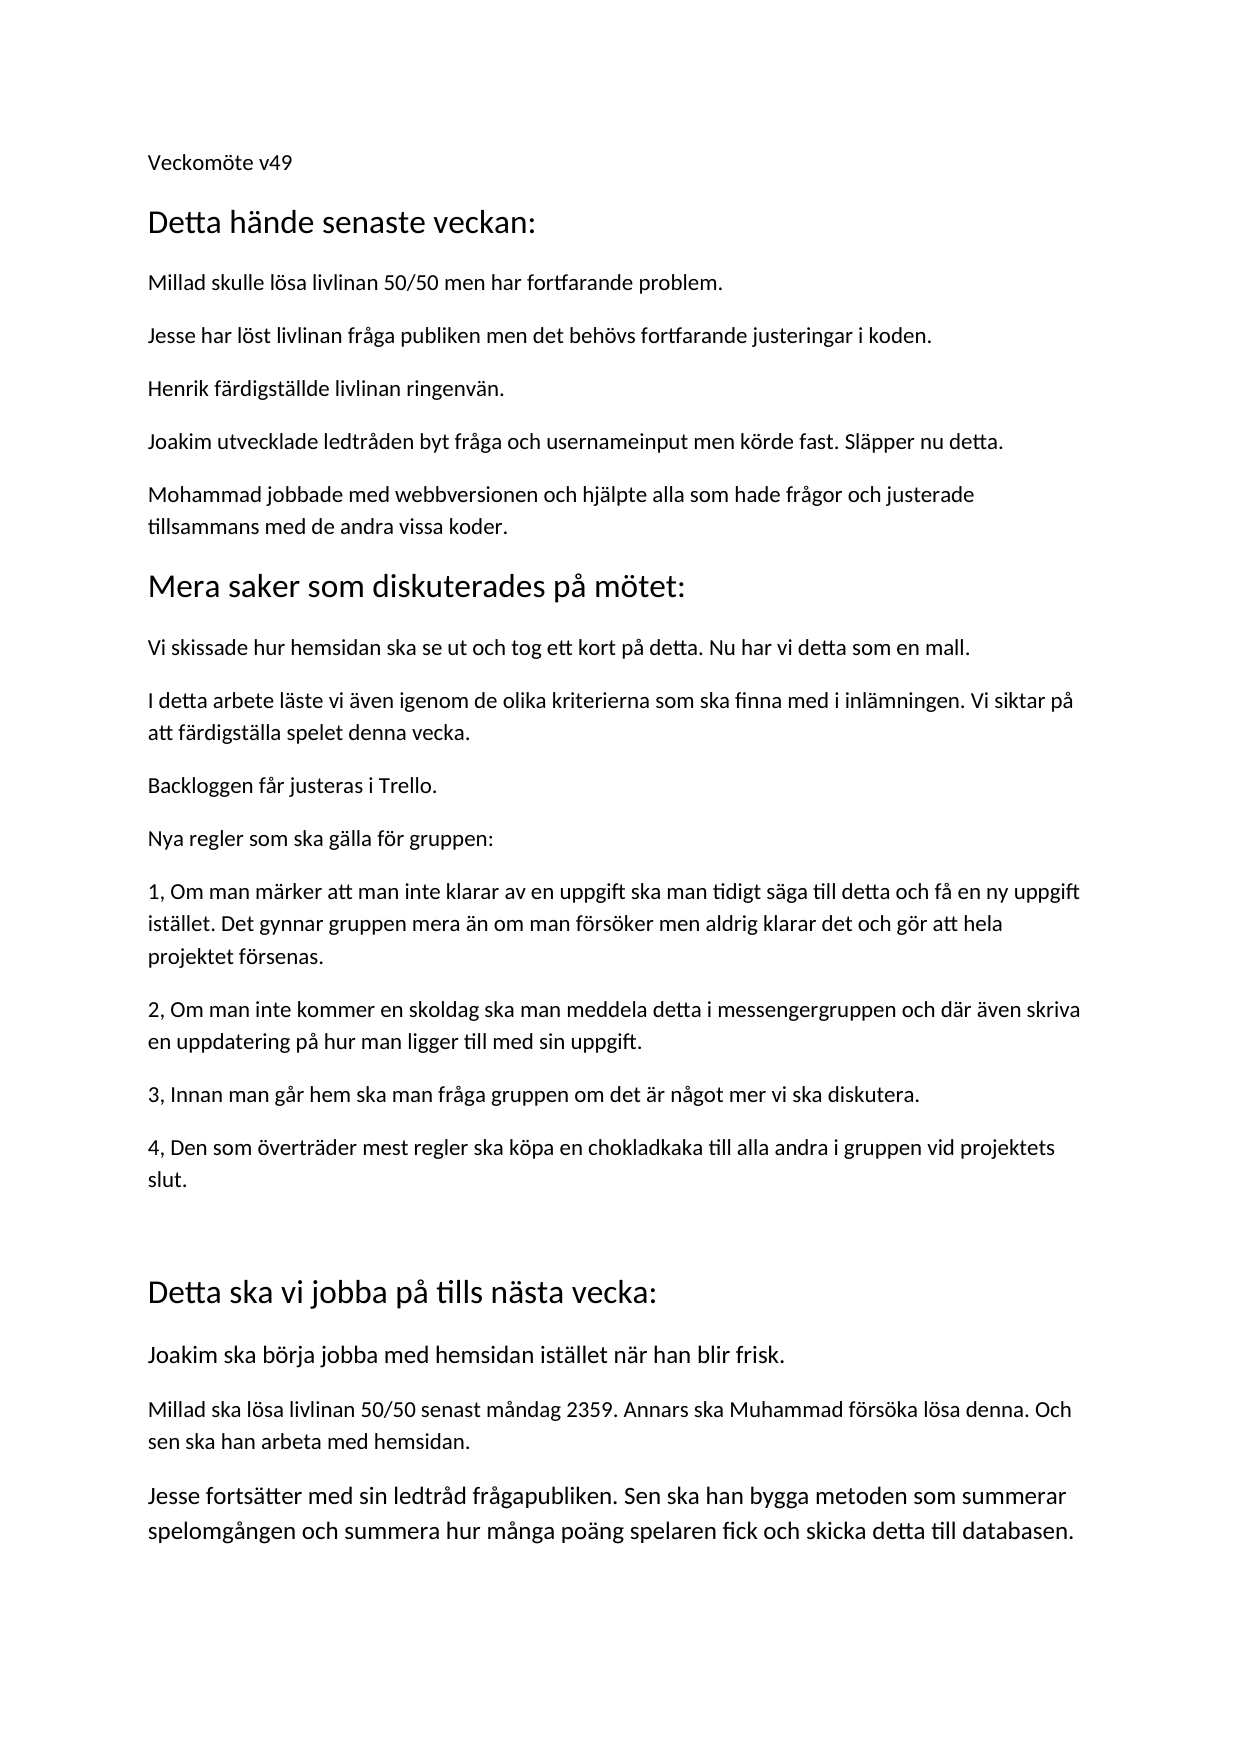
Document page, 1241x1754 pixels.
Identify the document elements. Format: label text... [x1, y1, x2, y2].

text 2, Om man inte kommer en skoldag ska man meddela detta i messengergruppen och där även skriva en uppdatering på hur man ligger till med sin uppgift. [148, 995, 1093, 1055]
text Detta ska vi jobba på tills nästa vecka: [148, 1271, 1093, 1312]
text Jesse har löst livlinan fråga publiken men det behövs fortfarande justeringar i koden. [148, 321, 1093, 349]
text Vi skissade hur hemsidan ska se ut och tog ett kort på detta. Nu har vi detta som en mall. [148, 633, 1093, 661]
text Detta hände senaste veckan: [148, 201, 1093, 241]
text 3, Innan man går hem ska man fråga gruppen om det är något mer vi ska diskutera. [148, 1080, 1093, 1108]
text Millad ska lösa livlinan 50/50 senast måndag 2359. Annars ska Muhammad försöka lösa denna. Och sen ska han arbeta med hemsidan. [148, 1395, 1093, 1455]
text Veckomöte v49 [148, 148, 1093, 176]
text Nya regler som ska gälla för gruppen: [148, 824, 1093, 852]
text 4, Den som överträder mest regler ska köpa en chokladkaka till alla andra i gruppen vid projektets slut. [148, 1133, 1093, 1193]
text Henrik färdigställde livlinan ringenvän. [148, 374, 1093, 402]
text Mera saker som diskuterades på mötet: [148, 566, 1093, 606]
text 1, Om man märker att man inte klarar av en uppgift ska man tidigt säga till detta och få en ny uppgift istället. Det gynnar gruppen mera än om man försöker men aldrig klarar det och gör att hela projektet försenas. [148, 877, 1093, 970]
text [148, 1480, 1093, 1545]
text Joakim ska börja jobba med hemsidan istället när han blir frisk. [148, 1339, 1093, 1369]
text Joakim utvecklade ledtråden byt fråga och usernameinput men körde fast. Släpper nu detta. [148, 427, 1093, 455]
text Millad skulle lösa livlinan 50/50 men har fortfarande problem. [148, 268, 1093, 296]
text Mohammad jobbade med webbversionen och hjälpte alla som hade frågor och justerade tillsammans med de andra vissa koder. [148, 480, 1093, 541]
text Backloggen får justeras i Trello. [148, 771, 1093, 799]
text I detta arbete läste vi även igenom de olika kriterierna som ska finna med i inlämningen. Vi siktar på att färdigställa spelet denna vecka. [148, 686, 1093, 746]
